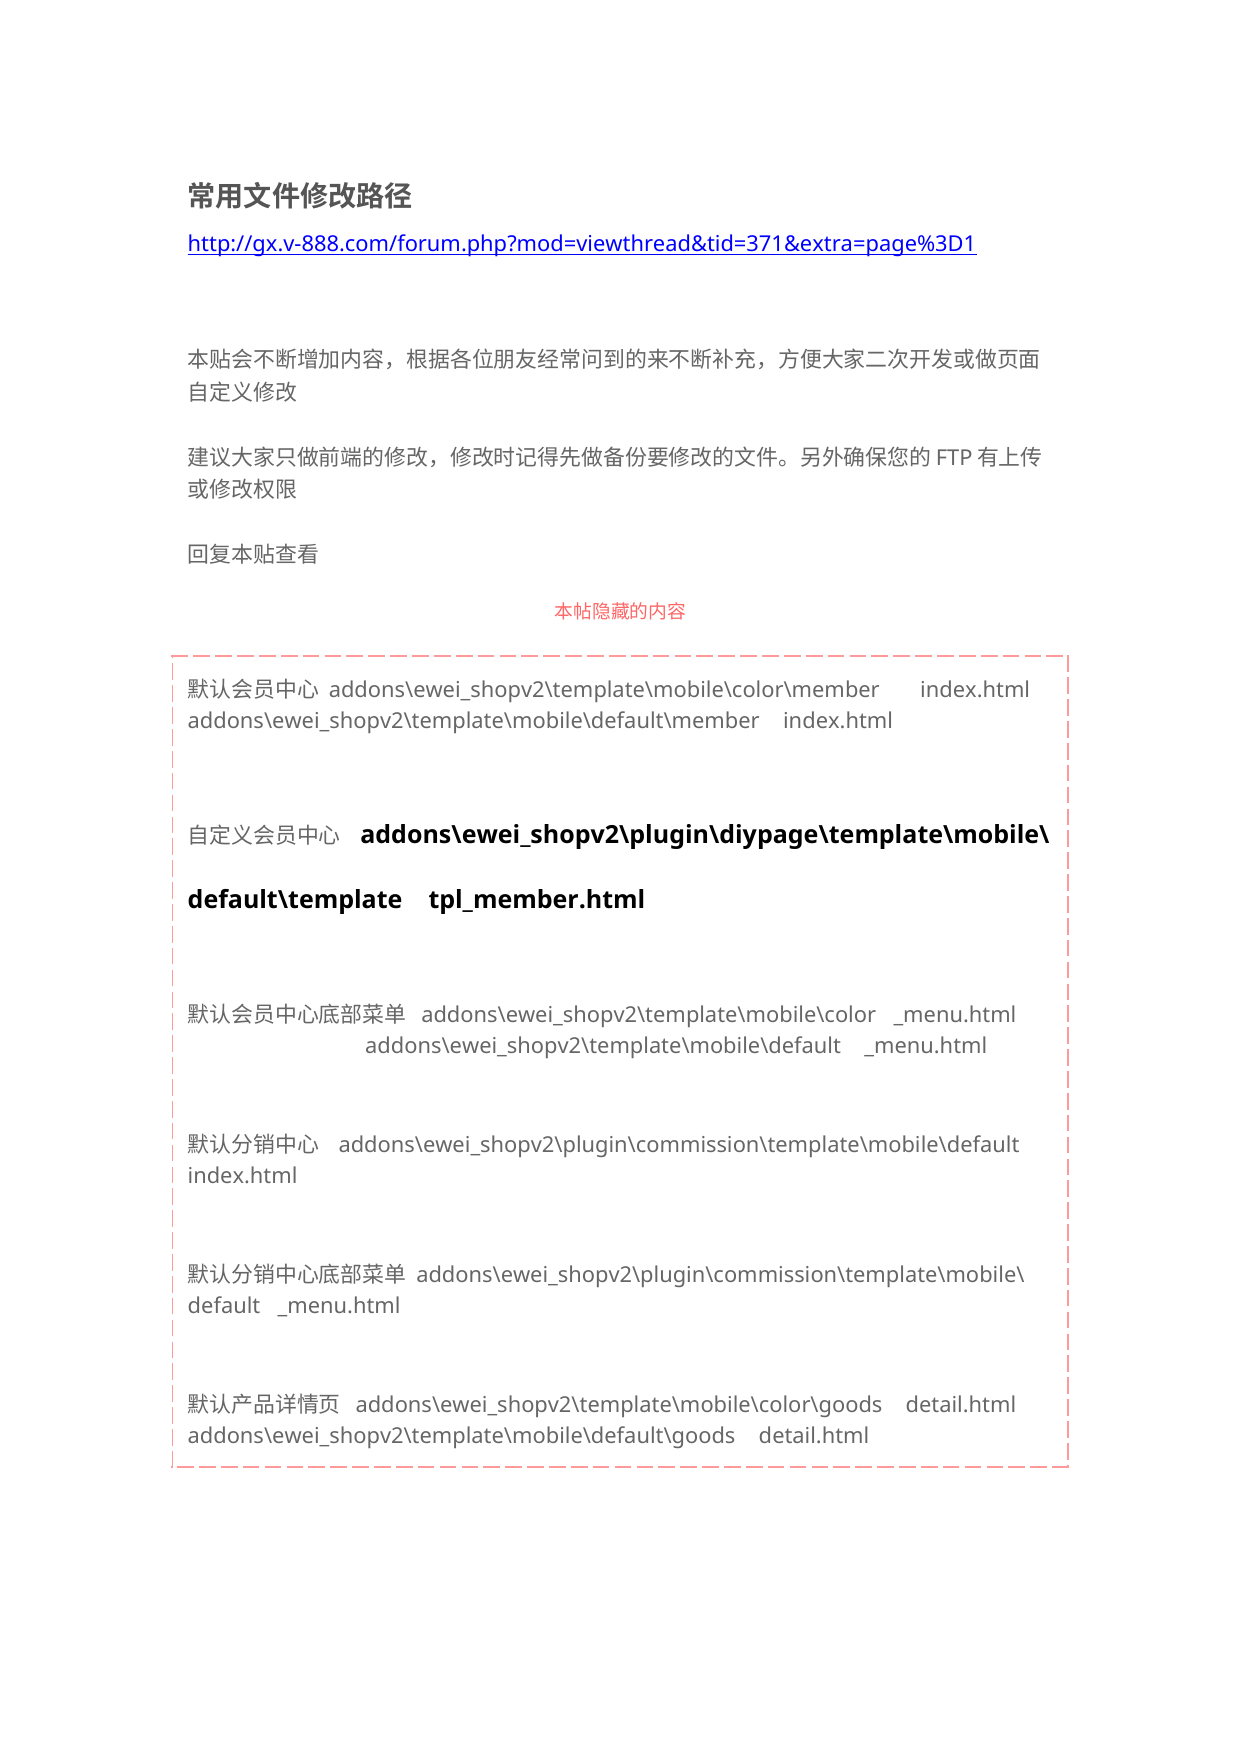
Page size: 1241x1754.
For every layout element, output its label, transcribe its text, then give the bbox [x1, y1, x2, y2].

text 本贴会不断增加内容，根据各位朋友经常问到的来不断补充，方便大家二次开发或做页面自定义修改 建议大家只做前端的修改，修改时记得先做备份要修改的文件。另外确保您的FTP有上传或修改权限 回复本贴查看 [187, 342, 1053, 569]
text 默认会员中心 addons\ewei_shopv2\template\mobile\color\member index.html addons\ewei_shopv2\template\mobile\default\member index.html 自定义会员中心 addons\ewei_shopv2\plugin\diypage\template\mobile\default\template tpl_member.html 默认会员中心底部菜单 addons\ewei_shopv2\template\mobile\color _menu.html addons\ewei_shopv2\template\mobile\default _menu.html 默认分销中心 addons\ewei_shopv2\plugin\commission\template\mobile\default index.html 默认分销中心底部菜单 addons\ewei_shopv2\plugin\commission\template\mobile\default _menu.html 默认产品详情页 addons\ewei_shopv2\template\mobile\color\goods detail.html addons\ewei_shopv2\template\mobile\default\goods detail.html [171, 655, 1069, 1468]
subtitle 常用文件修改路径 [187, 162, 1053, 227]
subtitle 本帖隐藏的内容 [187, 594, 1053, 627]
text http://gx.v-888.com/forum.php?mod=viewthread&tid=371&extra=page%3D1 [187, 227, 1053, 259]
